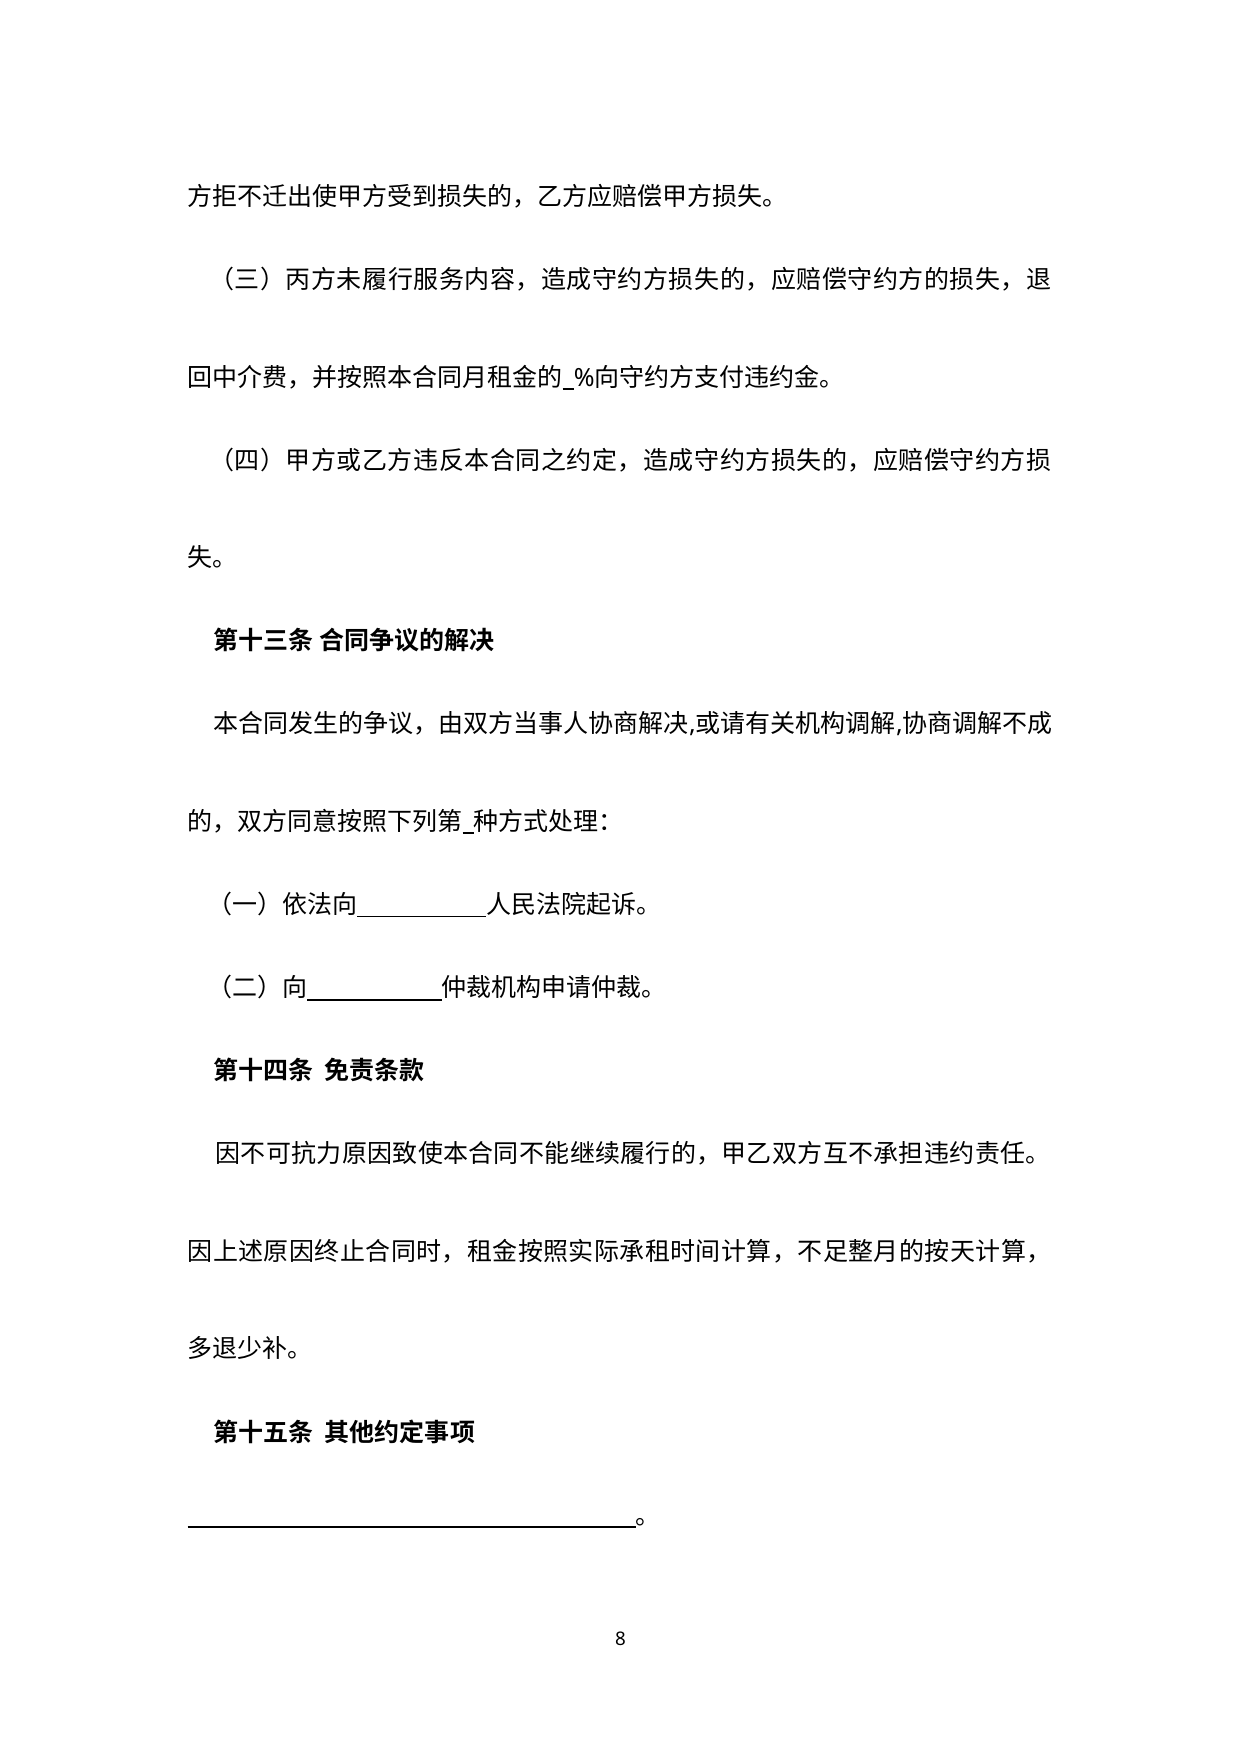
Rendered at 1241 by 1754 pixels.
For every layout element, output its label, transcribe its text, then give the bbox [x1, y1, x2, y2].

text 因不可抗力原因致使本合同不能继续履行的，甲乙双方互不承担违约责任。因上述原因终止合同时，租金按照实际承租时间计算，不足整月的按天计算，多退少补。 [187, 1119, 1053, 1379]
text （四）甲方或乙方违反本合同之约定，造成守约方损失的，应赔偿守约方损失。 [187, 426, 1053, 588]
text （一）依法向 人民法院起诉。 [187, 870, 1053, 935]
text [187, 162, 1053, 227]
text 本合同发生的争议，由双方当事人协商解决,或请有关机构调解,协商调解不成的，双方同意按照下列第 种方式处理： [187, 689, 1053, 852]
text 。 [187, 1481, 1053, 1546]
text （二）向 仲裁机构申请仲裁。 [187, 953, 1053, 1018]
text 第十三条 合同争议的解决 [187, 606, 1053, 671]
text 第十四条 免责条款 [187, 1036, 1053, 1101]
text 第十五条 其他约定事项 [187, 1398, 1053, 1463]
text （三）丙方未履行服务内容，造成守约方损失的，应赔偿守约方的损失，退回中介费，并按照本合同月租金的 %向守约方支付违约金。 [187, 245, 1053, 408]
